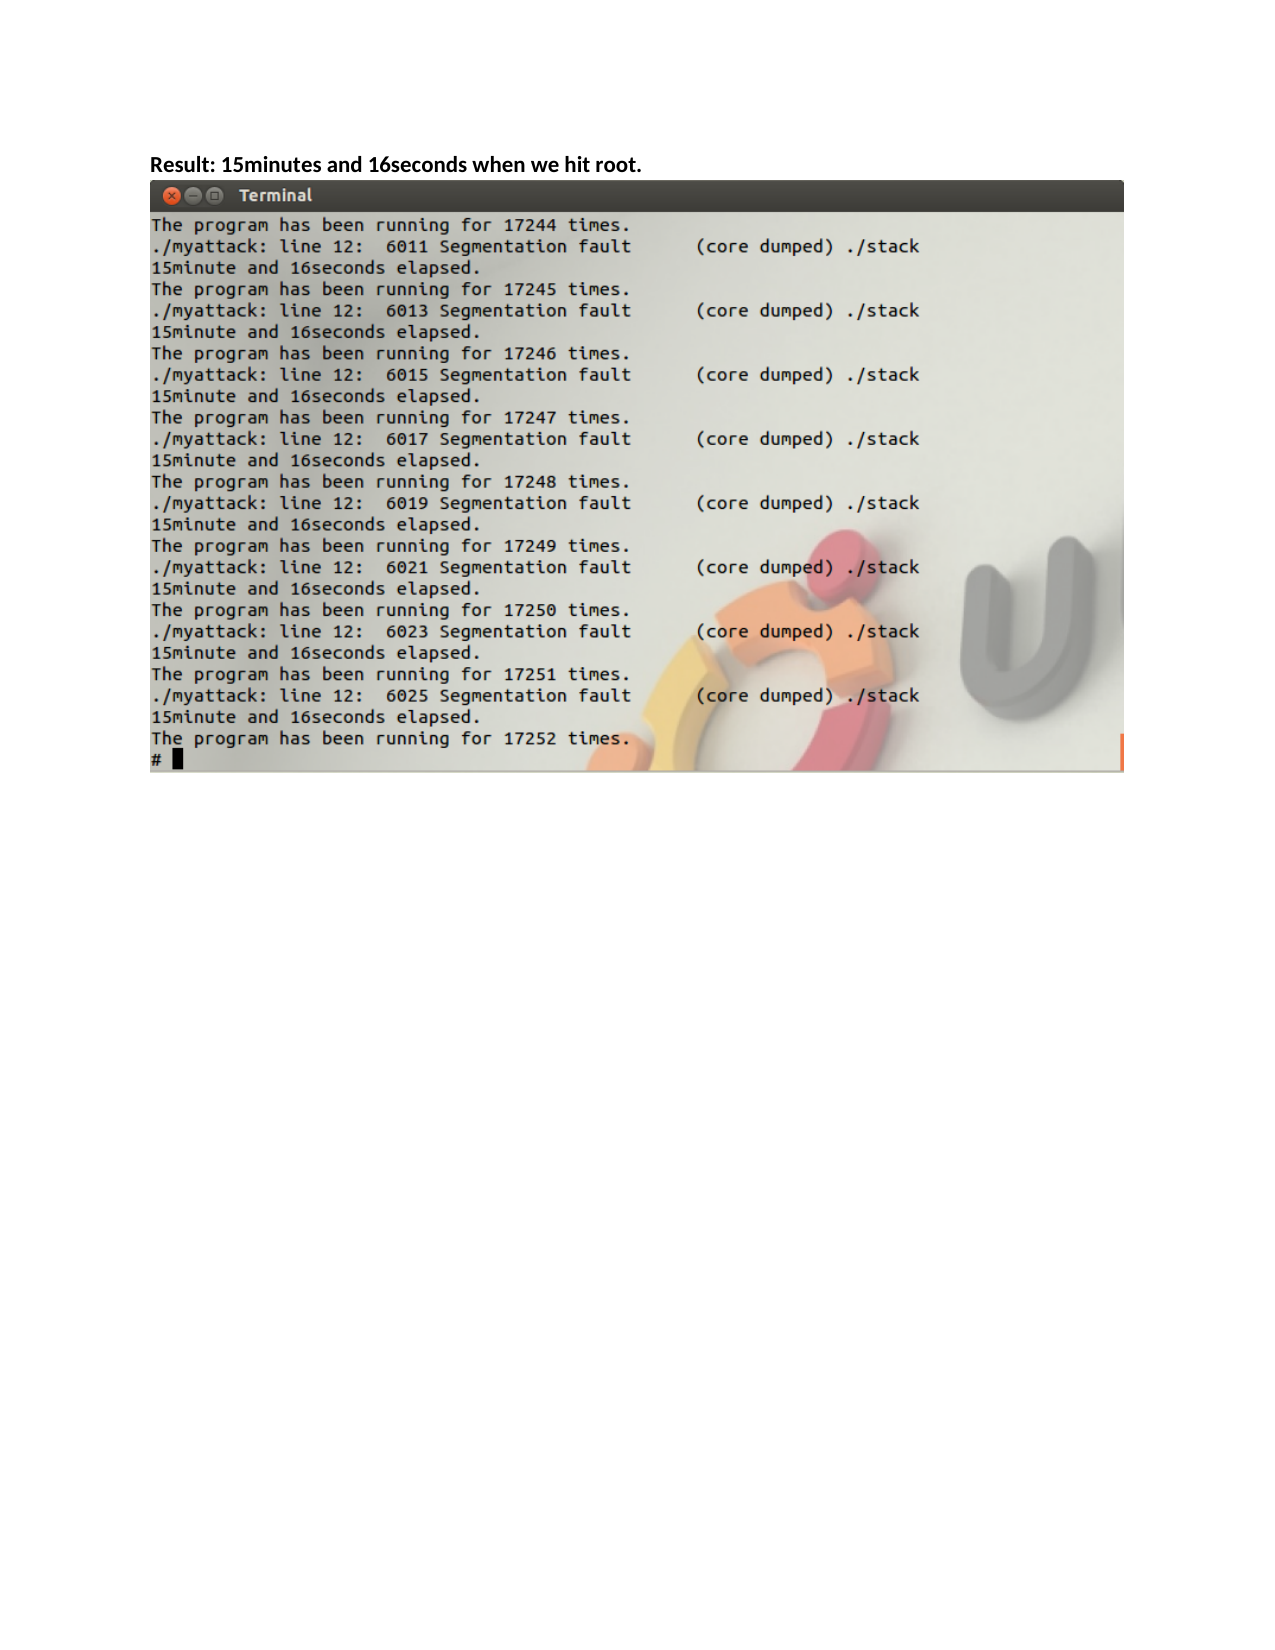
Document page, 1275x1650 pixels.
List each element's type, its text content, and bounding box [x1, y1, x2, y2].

picture [150, 180, 1124, 773]
